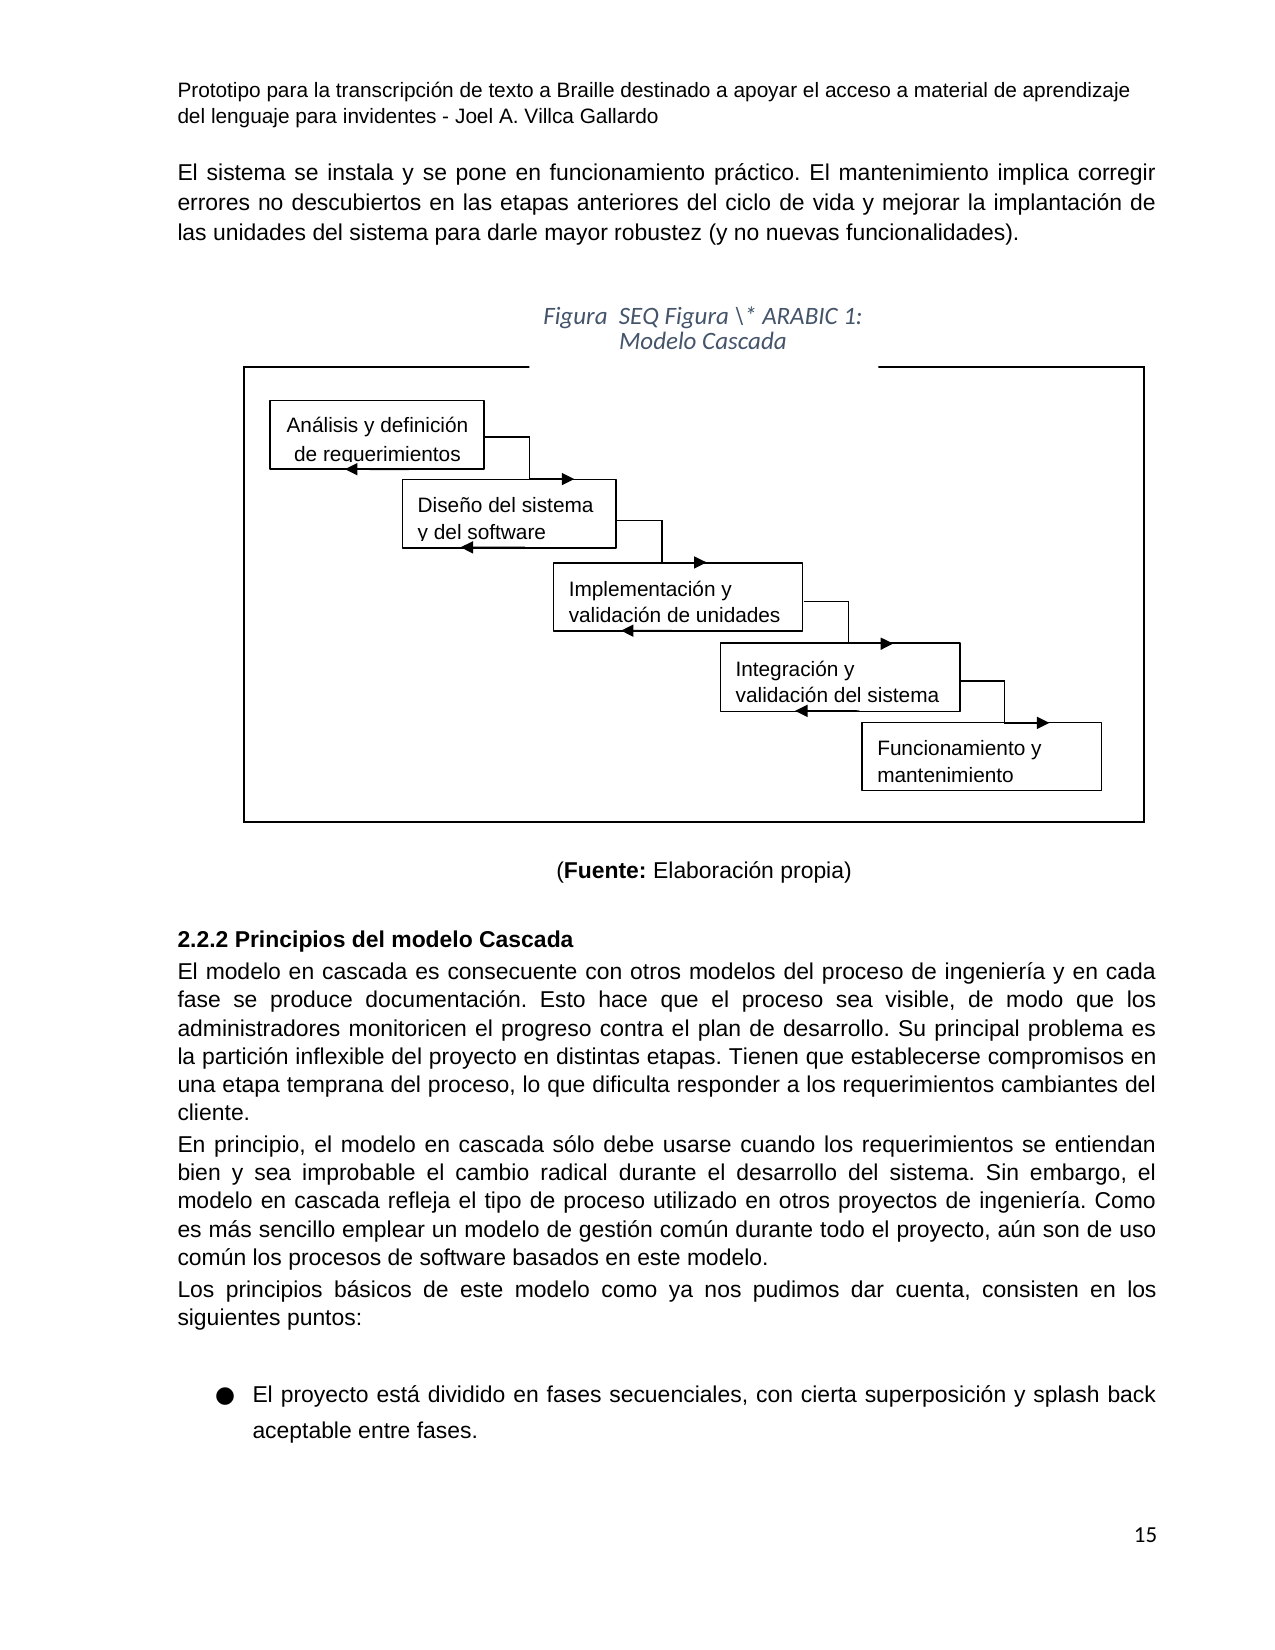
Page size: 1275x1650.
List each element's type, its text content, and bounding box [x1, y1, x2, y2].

subtitle 2.2.2 Principios del modelo Cascada [177, 926, 1157, 952]
text (Fuente: Elaboración propia) [251, 857, 1157, 883]
list El proyecto está dividido en fases secuenciales, con cierta superposición y splash back aceptable entre fases. [215, 1369, 1157, 1444]
text El sistema se instala y se pone en funcionamiento práctico. El mantenimiento implica corregir errores no descubiertos en las etapas anteriores del ciclo de vida y mejorar la implantación de las unidades del sistema para darle mayor robustez (y no nuevas funcionalidades). [177, 159, 1157, 246]
text En principio, el modelo en cascada sólo debe usarse cuando los requerimientos se entiendan bien y sea improbable el cambio radical durante el desarrollo del sistema. Sin embargo, el modelo en cascada refleja el tipo de proceso utilizado en otros proyectos de ingeniería. Como es más sencillo emplear un modelo de gestión común durante todo el proyecto, aún son de uso común los procesos de software basados en este modelo. [177, 1131, 1157, 1270]
text El modelo en cascada es consecuente con otros modelos del proceso de ingeniería y en cada fase se produce documentación. Esto hace que el proceso sea visible, de modo que los administradores monitoricen el progreso contra el plan de desarrollo. Su principal problema es la partición inflexible del proyecto en distintas etapas. Tienen que establecerse compromisos en una etapa temprana del proceso, lo que dificulta responder a los requerimientos cambiantes del cliente. [177, 958, 1157, 1125]
text Los principios básicos de este modelo como ya nos pudimos dar cuenta, consisten en los siguientes puntos: [177, 1276, 1157, 1330]
